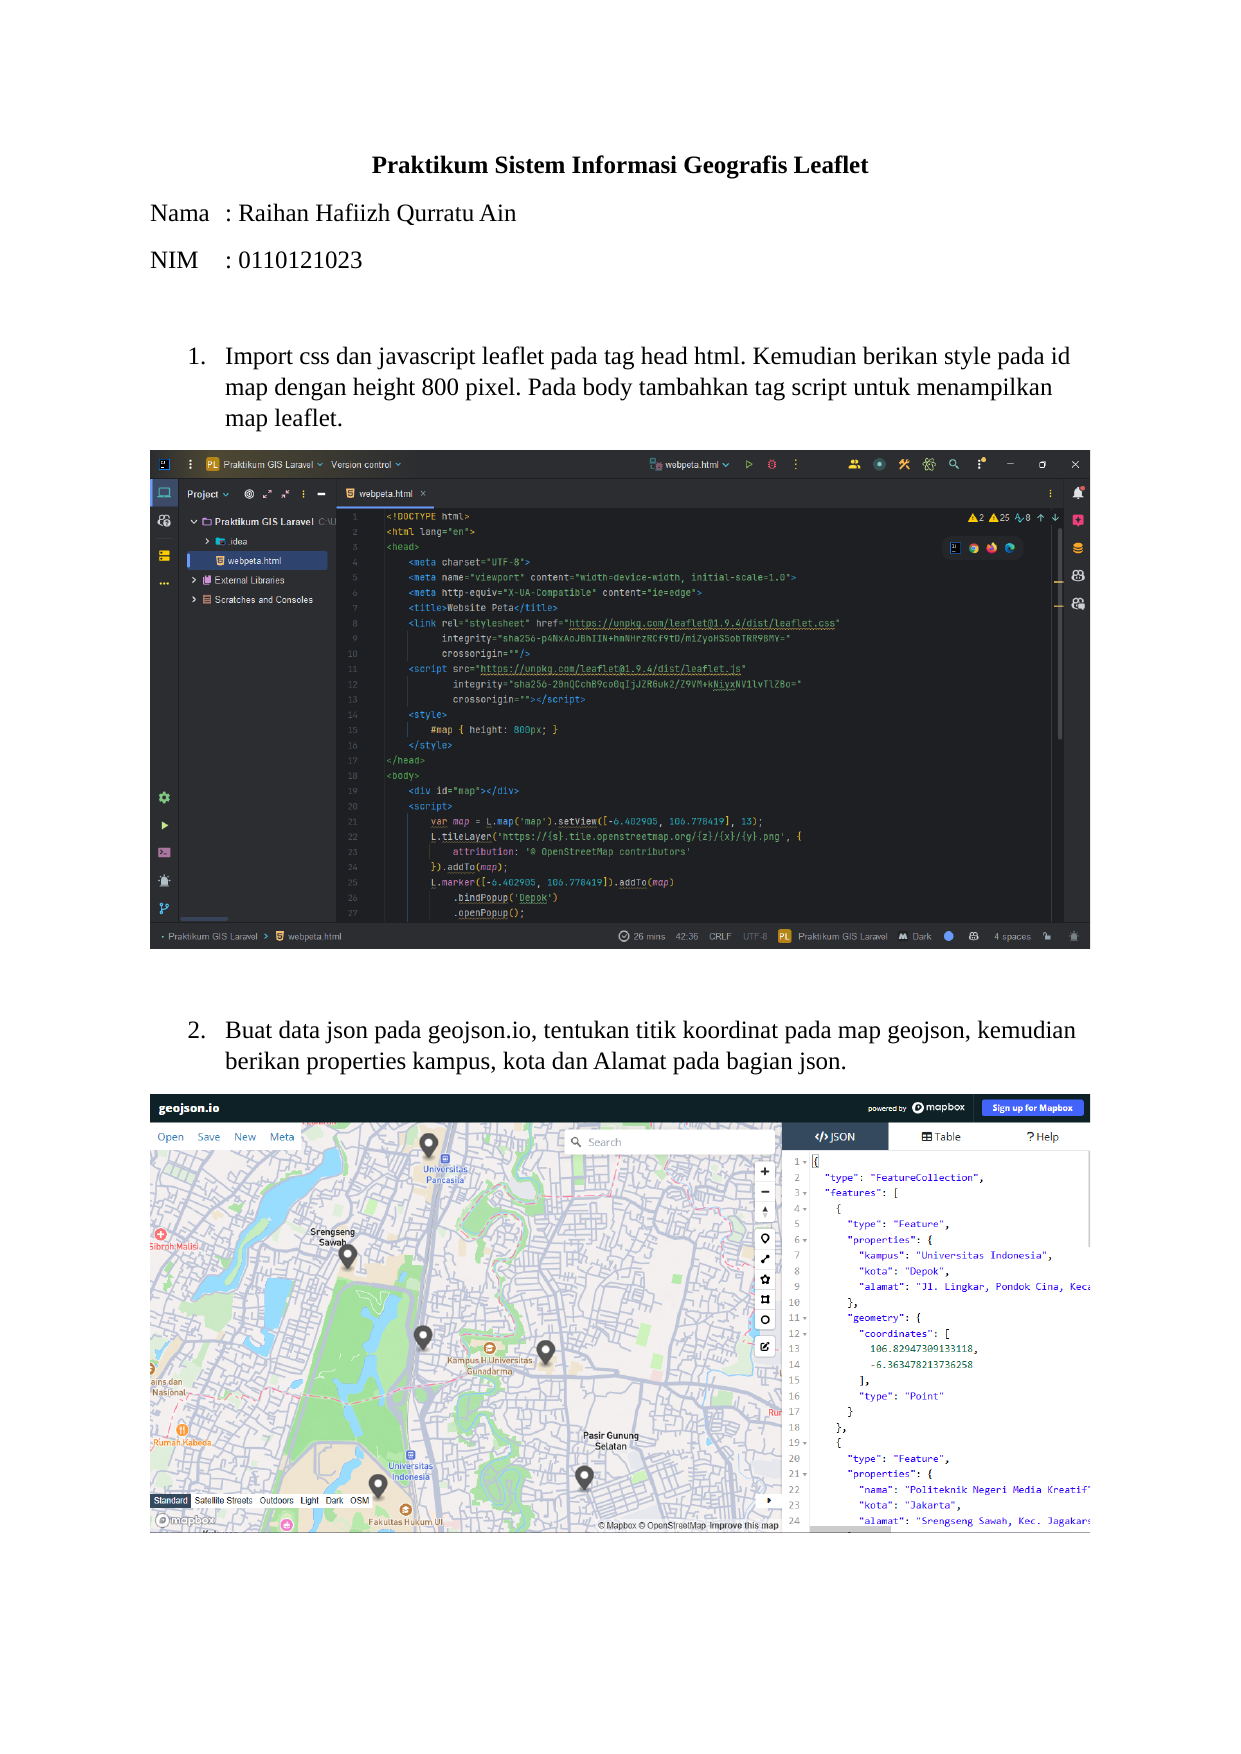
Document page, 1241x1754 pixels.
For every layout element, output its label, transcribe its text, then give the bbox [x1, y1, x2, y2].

picture [150, 450, 1091, 949]
text NIM : 0110121023 [150, 245, 1090, 274]
list Buat data json pada geojson.io, tentukan titik koordinat pada map geojson, kemudian berikan properties kampus, kota dan Alamat pada bagian json. [187, 1015, 1090, 1075]
text Nama : Raihan Hafiizh Qurratu Ain [150, 198, 1090, 226]
picture [150, 1094, 1091, 1533]
list Import css dan javascript leaflet pada tag head html. Kemudian berikan style pada id map dengan height 800 pixel. Pada body tambahkan tag script untuk menampilkan map leaflet. [187, 341, 1090, 432]
text Praktikum Sistem Informasi Geografis Leaflet [150, 150, 1090, 179]
